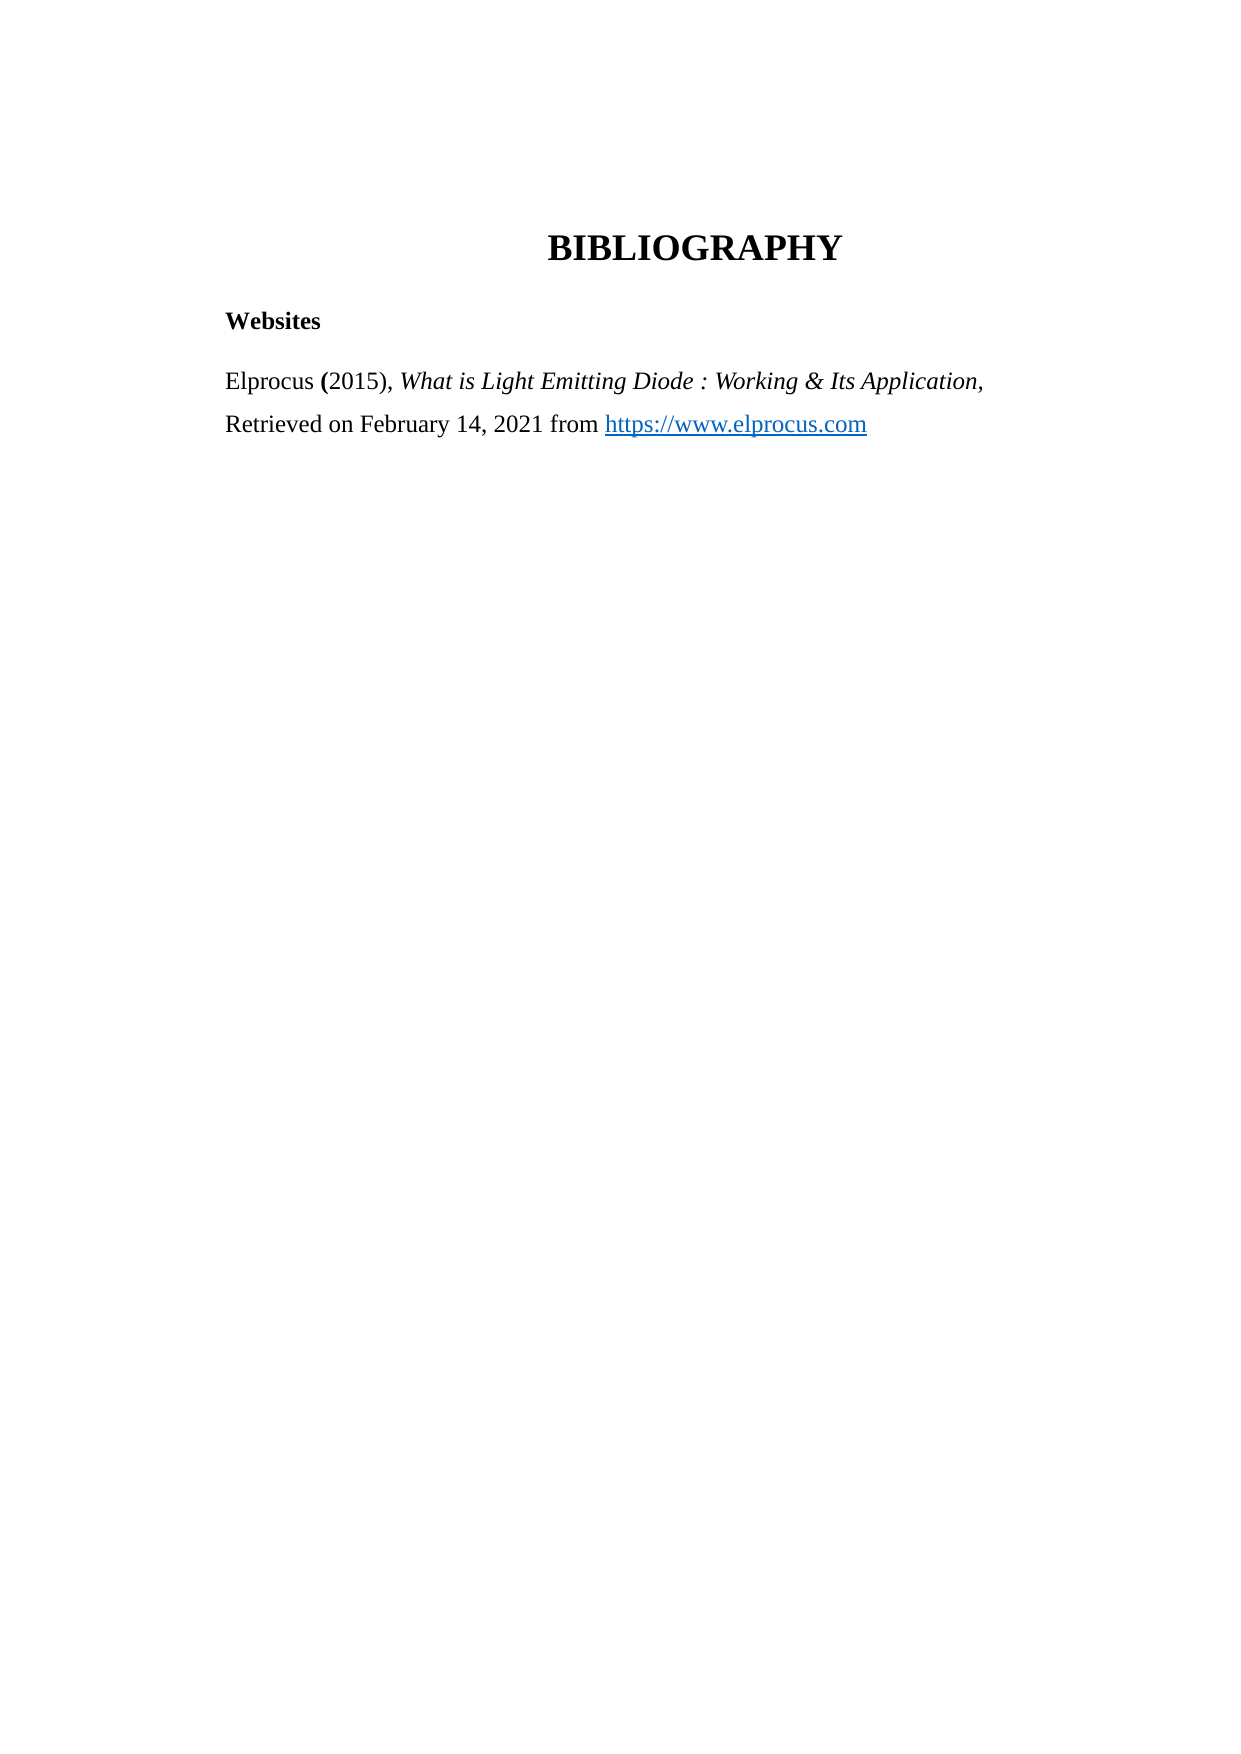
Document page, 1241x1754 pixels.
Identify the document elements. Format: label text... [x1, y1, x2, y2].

subtitle Elprocus (2015), What is Light Emitting Diode : Working & Its Application, Retrieved on February 14, 2021 from https://www.elprocus.com [225, 366, 1090, 438]
text BIBLIOGRAPHY [225, 225, 1090, 268]
text Websites [225, 306, 1090, 335]
